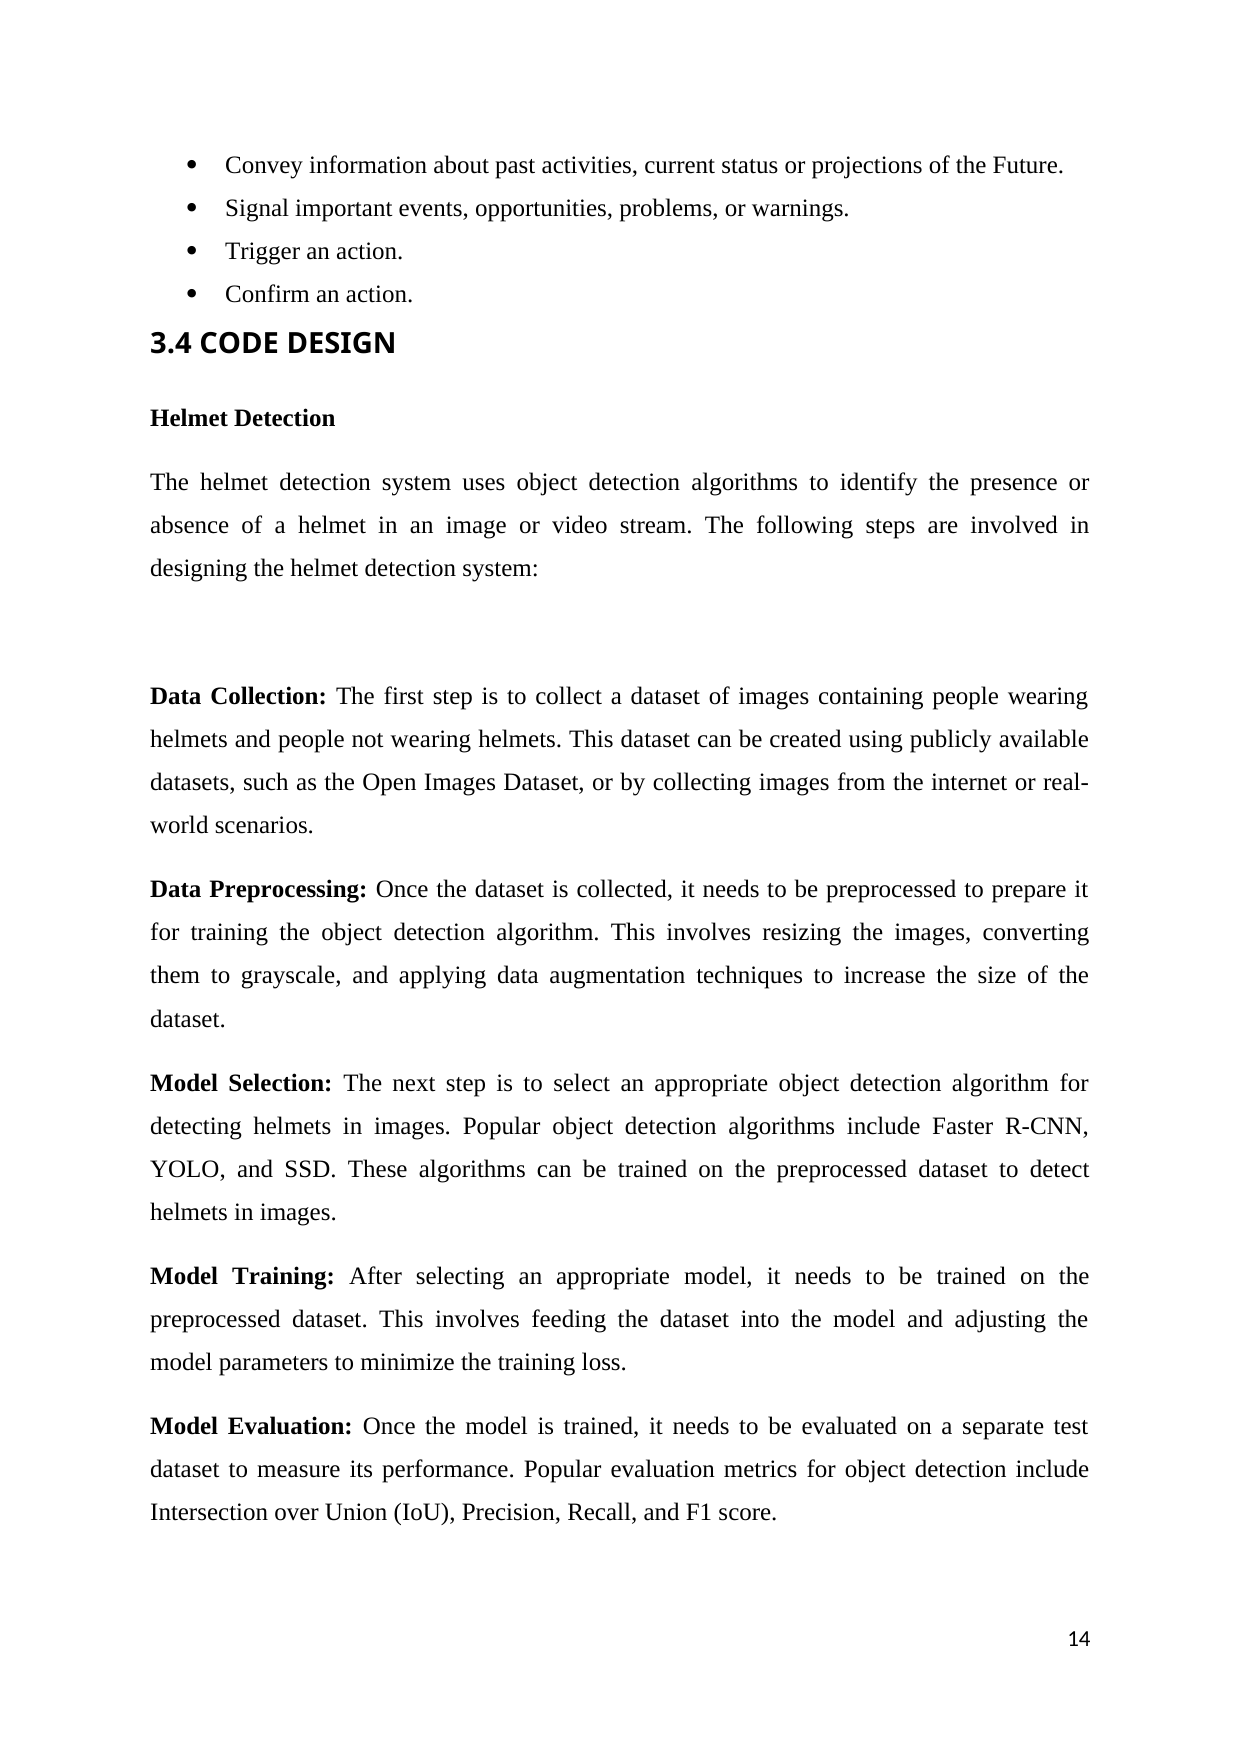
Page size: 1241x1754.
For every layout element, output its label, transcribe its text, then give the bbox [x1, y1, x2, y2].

list Signal important events, opportunities, problems, or warnings. [187, 193, 1090, 222]
text The helmet detection system uses object detection algorithms to identify the presence or absence of a helmet in an image or video stream. The following steps are involved in designing the helmet detection system: [150, 467, 1090, 582]
text Data Preprocessing: Once the dataset is collected, it needs to be preprocessed to prepare it for training the object detection algorithm. This involves resizing the images, converting them to grayscale, and applying data augmentation techniques to increase the size of the dataset. [150, 874, 1090, 1032]
text Model Training: After selecting an appropriate model, it needs to be trained on the preprocessed dataset. This involves feeding the dataset into the model and adjusting the model parameters to minimize the training loss. [150, 1261, 1090, 1376]
text Helmet Detection [150, 403, 1090, 432]
list Confirm an action. [187, 279, 1090, 308]
list Trigger an action. [187, 236, 1090, 265]
text Data Collection: The first step is to collect a dataset of images containing people wearing helmets and people not wearing helmets. This dataset can be created using publicly available datasets, such as the Open Images Dataset, or by collecting images from the internet or real-world scenarios. [150, 681, 1090, 839]
list Convey information about past activities, current status or projections of the Future. [187, 150, 1090, 179]
text Model Evaluation: Once the model is trained, it needs to be evaluated on a separate test dataset to measure its performance. Popular evaluation metrics for object detection include Intersection over Union (IoU), Precision, Recall, and F1 score. [150, 1411, 1090, 1526]
text 3.4 CODE DESIGN [150, 322, 1090, 362]
text Model Selection: The next step is to select an appropriate object detection algorithm for detecting helmets in images. Popular object detection algorithms include Faster R-CNN, YOLO, and SSD. These algorithms can be trained on the preprocessed dataset to detect helmets in images. [150, 1068, 1090, 1226]
